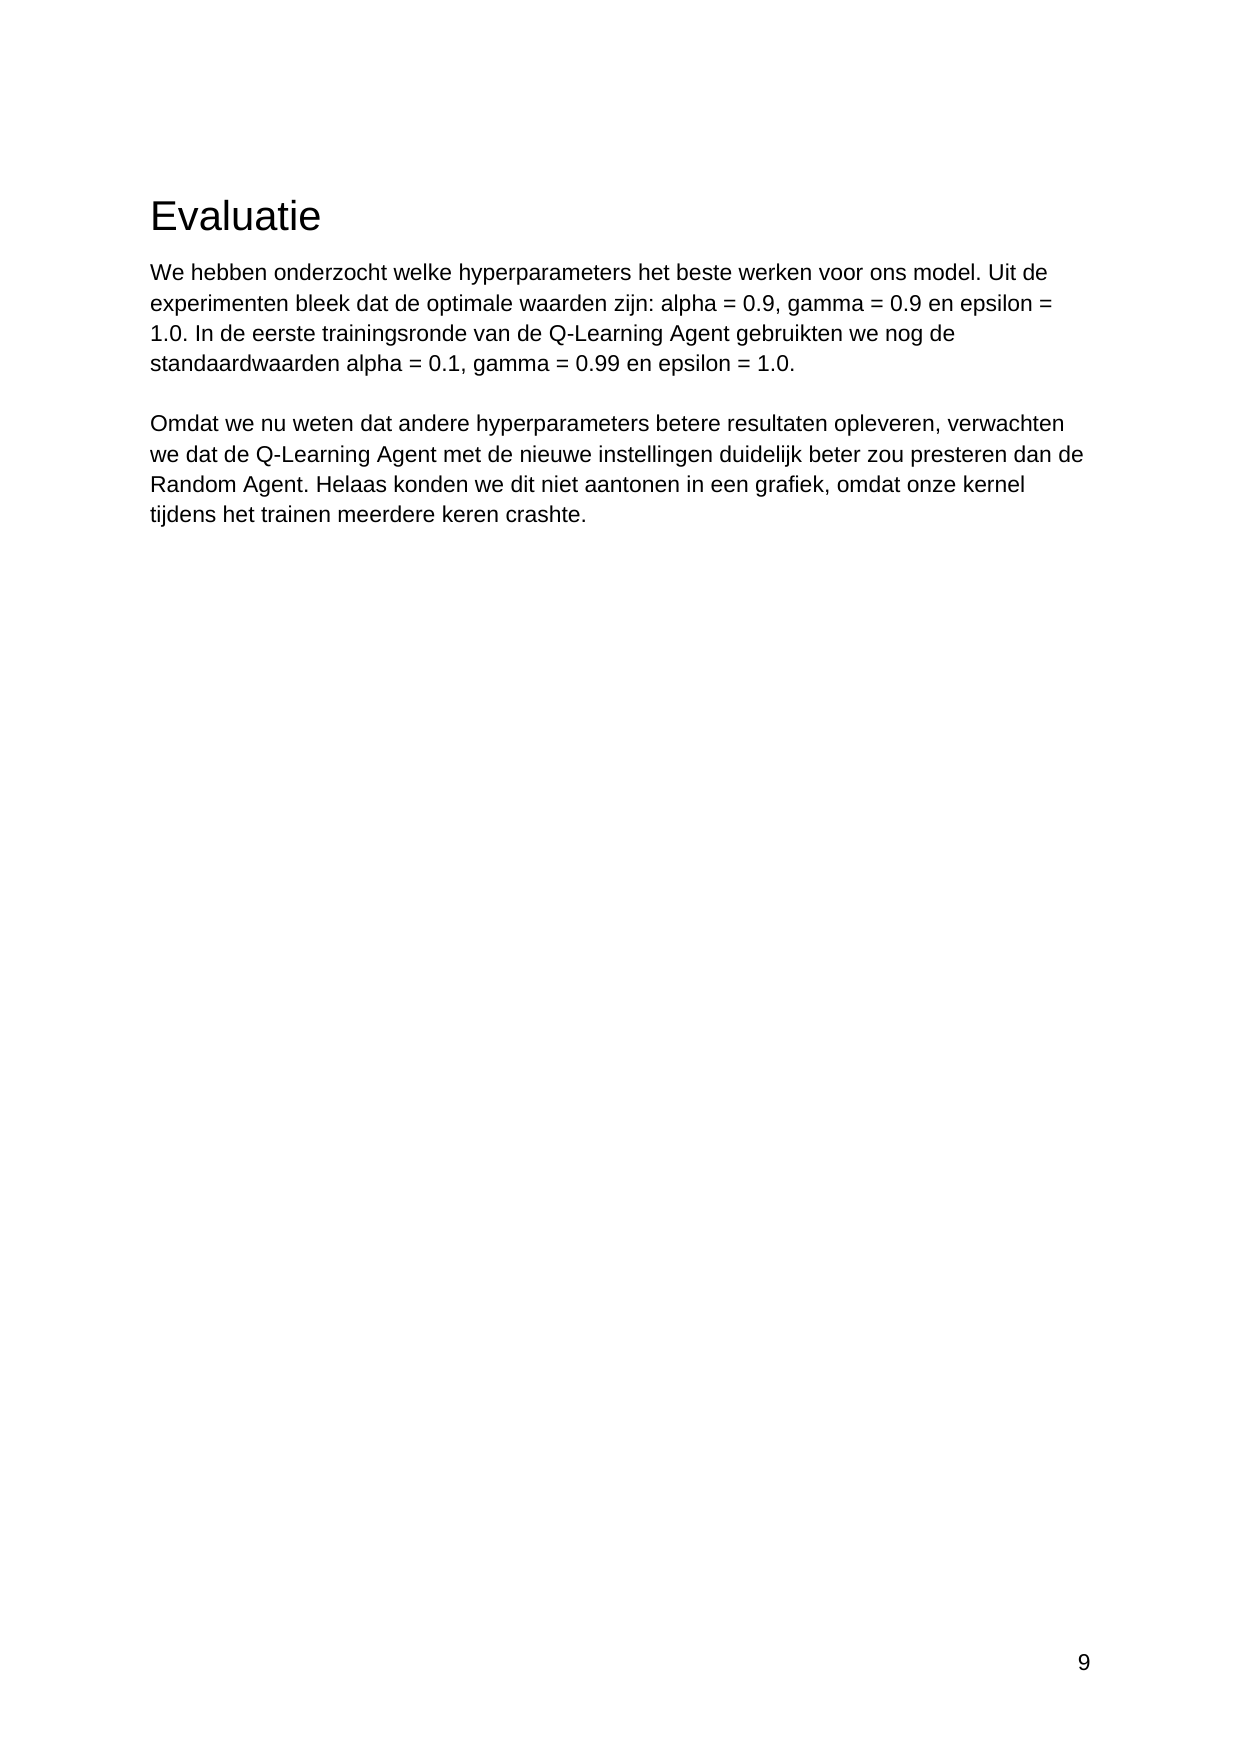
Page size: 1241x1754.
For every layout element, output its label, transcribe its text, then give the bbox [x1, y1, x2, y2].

text Omdat we nu weten dat andere hyperparameters betere resultaten opleveren, verwachten we dat de Q-Learning Agent met de nieuwe instellingen duidelijk beter zou presteren dan de Random Agent. Helaas konden we dit niet aantonen in een grafiek, omdat onze kernel tijdens het trainen meerdere keren crashte. [150, 410, 1090, 527]
subtitle Evaluatie [150, 192, 1090, 239]
text We hebben onderzocht welke hyperparameters het beste werken voor ons model. Uit de experimenten bleek dat de optimale waarden zijn: alpha = 0.9, gamma = 0.9 en epsilon = 1.0. In de eerste trainingsronde van de Q-Learning Agent gebruikten we nog de standaardwaarden alpha = 0.1, gamma = 0.99 en epsilon = 1.0. [150, 259, 1090, 376]
